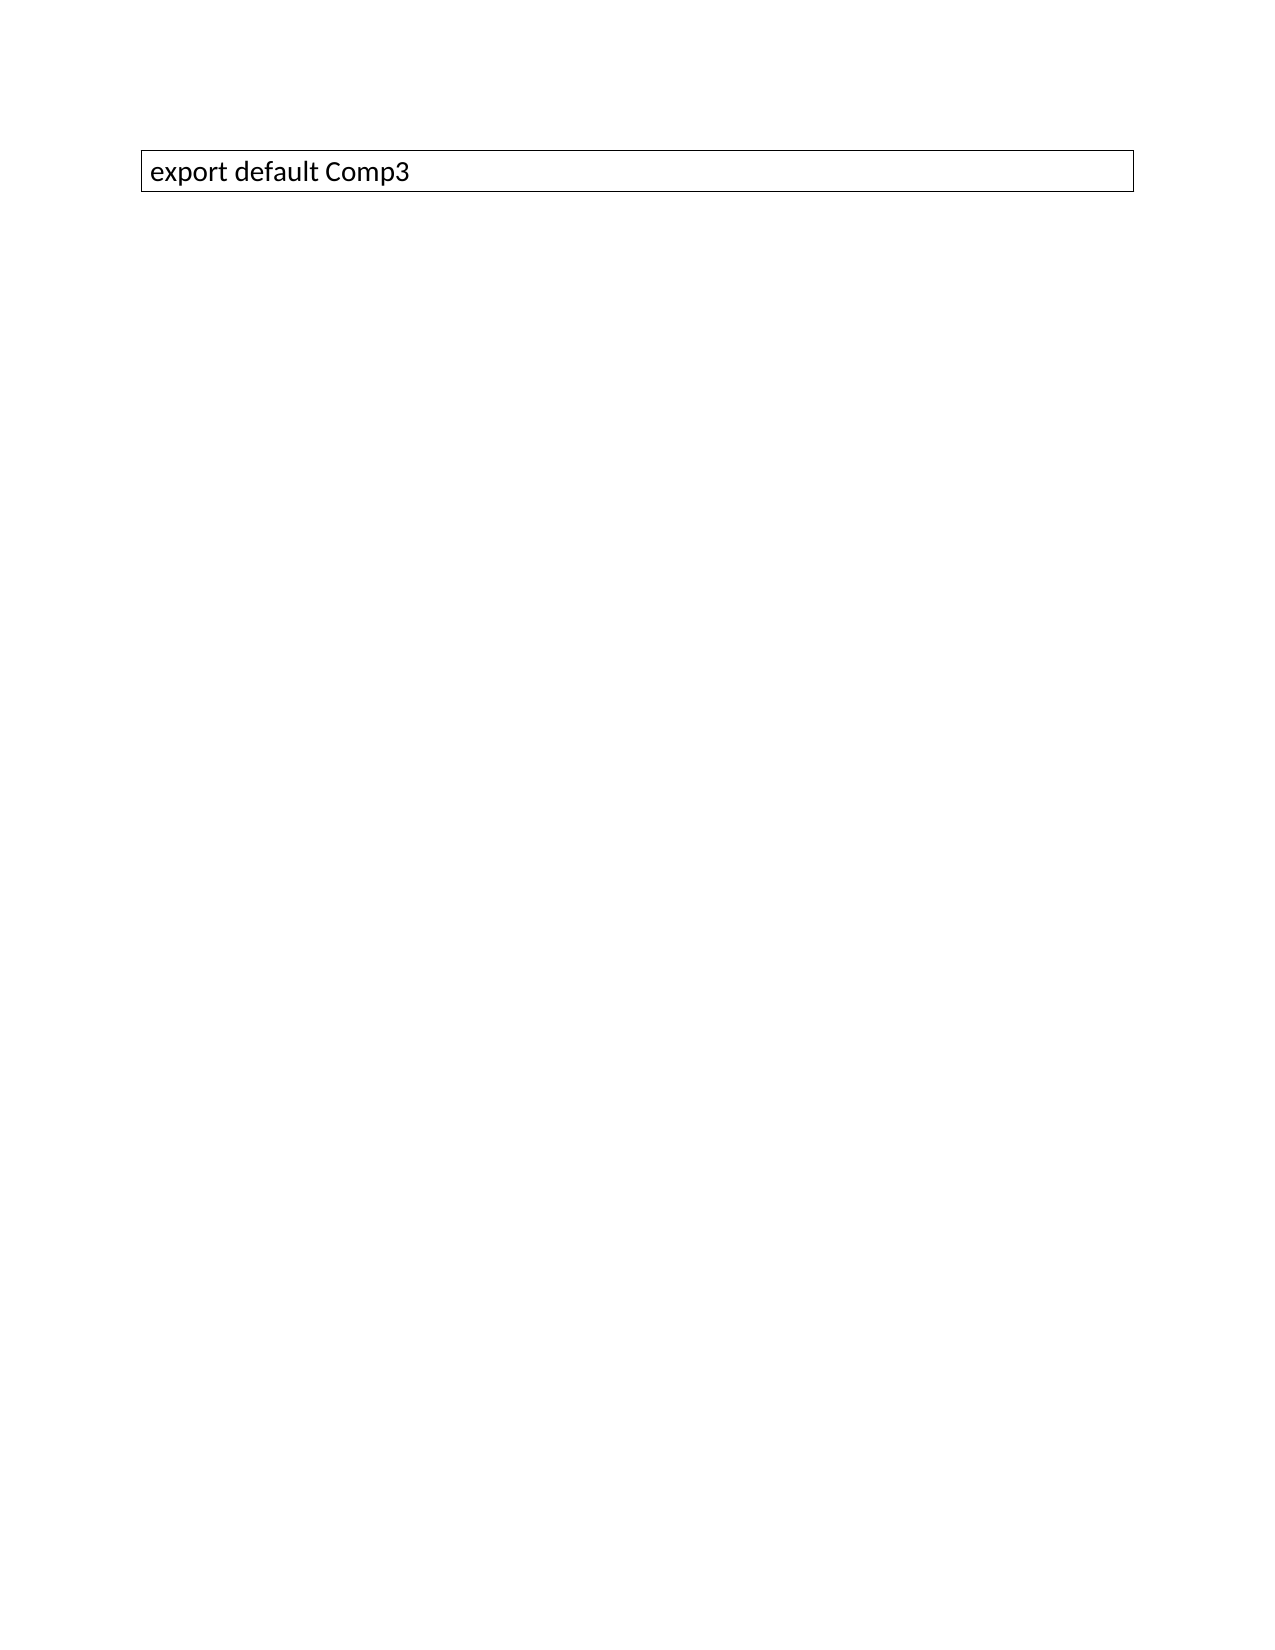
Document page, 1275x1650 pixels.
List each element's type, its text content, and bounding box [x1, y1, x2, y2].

text export default Comp3 [142, 151, 1133, 191]
